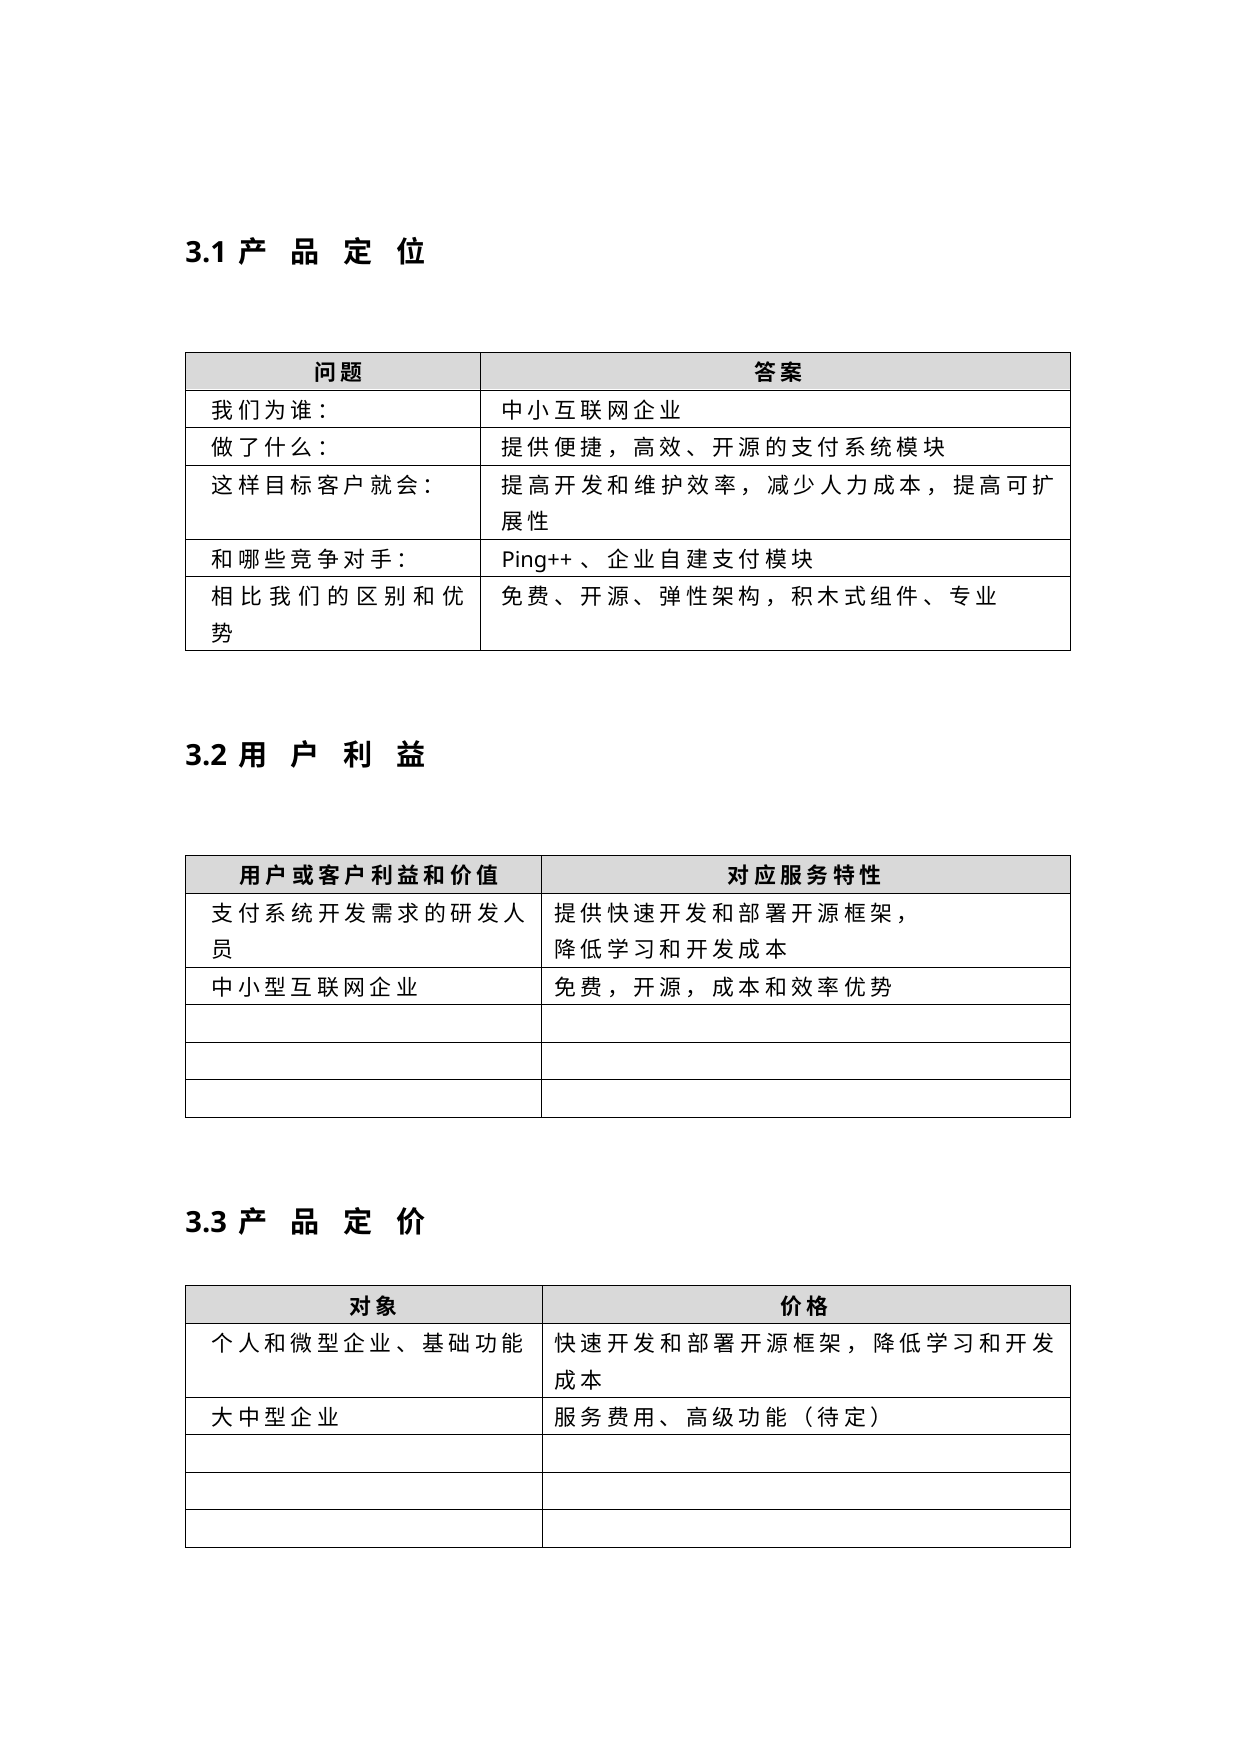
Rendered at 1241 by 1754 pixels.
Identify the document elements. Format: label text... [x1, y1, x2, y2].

table_cell 中小型互联网企业 [186, 968, 541, 1004]
table_cell [542, 1080, 1070, 1117]
table_cell [543, 1510, 1070, 1547]
table_cell [186, 1080, 541, 1117]
table_cell [542, 1043, 1070, 1079]
table_cell [186, 1473, 542, 1509]
table_cell 快速开发和部署开源框架，降低学习和开发成本 [543, 1324, 1070, 1397]
table_cell 提供便捷，高效、开源的支付系统模块 [481, 428, 1070, 464]
table_cell 提高开发和维护效率，减少人力成本，提高可扩展性 [481, 466, 1070, 538]
subtitle 3.3产品定价 [185, 1183, 1055, 1256]
table_cell 免费、开源、弹性架构，积木式组件、专业 [481, 577, 1070, 650]
table_cell [186, 1005, 541, 1042]
table_cell 免费，开源，成本和效率优势 [542, 968, 1070, 1004]
table_cell 中小互联网企业 [481, 391, 1070, 427]
table_cell 和哪些竞争对手： [186, 540, 480, 576]
table_cell [186, 1510, 542, 1547]
table_header 问题 [186, 353, 480, 389]
table_cell 相比我们的区别和优势 [186, 577, 480, 650]
table_cell [543, 1435, 1070, 1472]
table_cell 提供快速开发和部署开源框架， 降低学习和开发成本 [542, 894, 1070, 967]
table_cell Ping++、企业自建支付模块 [481, 540, 1070, 576]
table_cell 服务费用、高级功能（待定） [543, 1398, 1070, 1434]
table_cell [186, 1435, 542, 1472]
table_header 用户或客户利益和价值 [186, 856, 541, 893]
table_header 对象 [186, 1286, 542, 1323]
table_header 价格 [543, 1286, 1070, 1323]
table_cell [186, 1043, 541, 1079]
table_cell 支付系统开发需求的研发人员 [186, 894, 541, 967]
table_cell 个人和微型企业、基础功能 [186, 1324, 542, 1397]
table_cell [543, 1473, 1070, 1509]
table_cell 我们为谁： [186, 391, 480, 427]
table_cell 大中型企业 [186, 1398, 542, 1434]
subtitle 3.2 用户利益 [185, 717, 1055, 789]
subtitle 3.1产品定位 [185, 213, 1055, 286]
table_cell 做了什么： [186, 428, 480, 464]
table_cell [542, 1005, 1070, 1042]
table_header 对应服务特性 [542, 856, 1070, 893]
table_header 答案 [481, 353, 1070, 389]
table_cell 这样目标客户就会： [186, 466, 480, 538]
